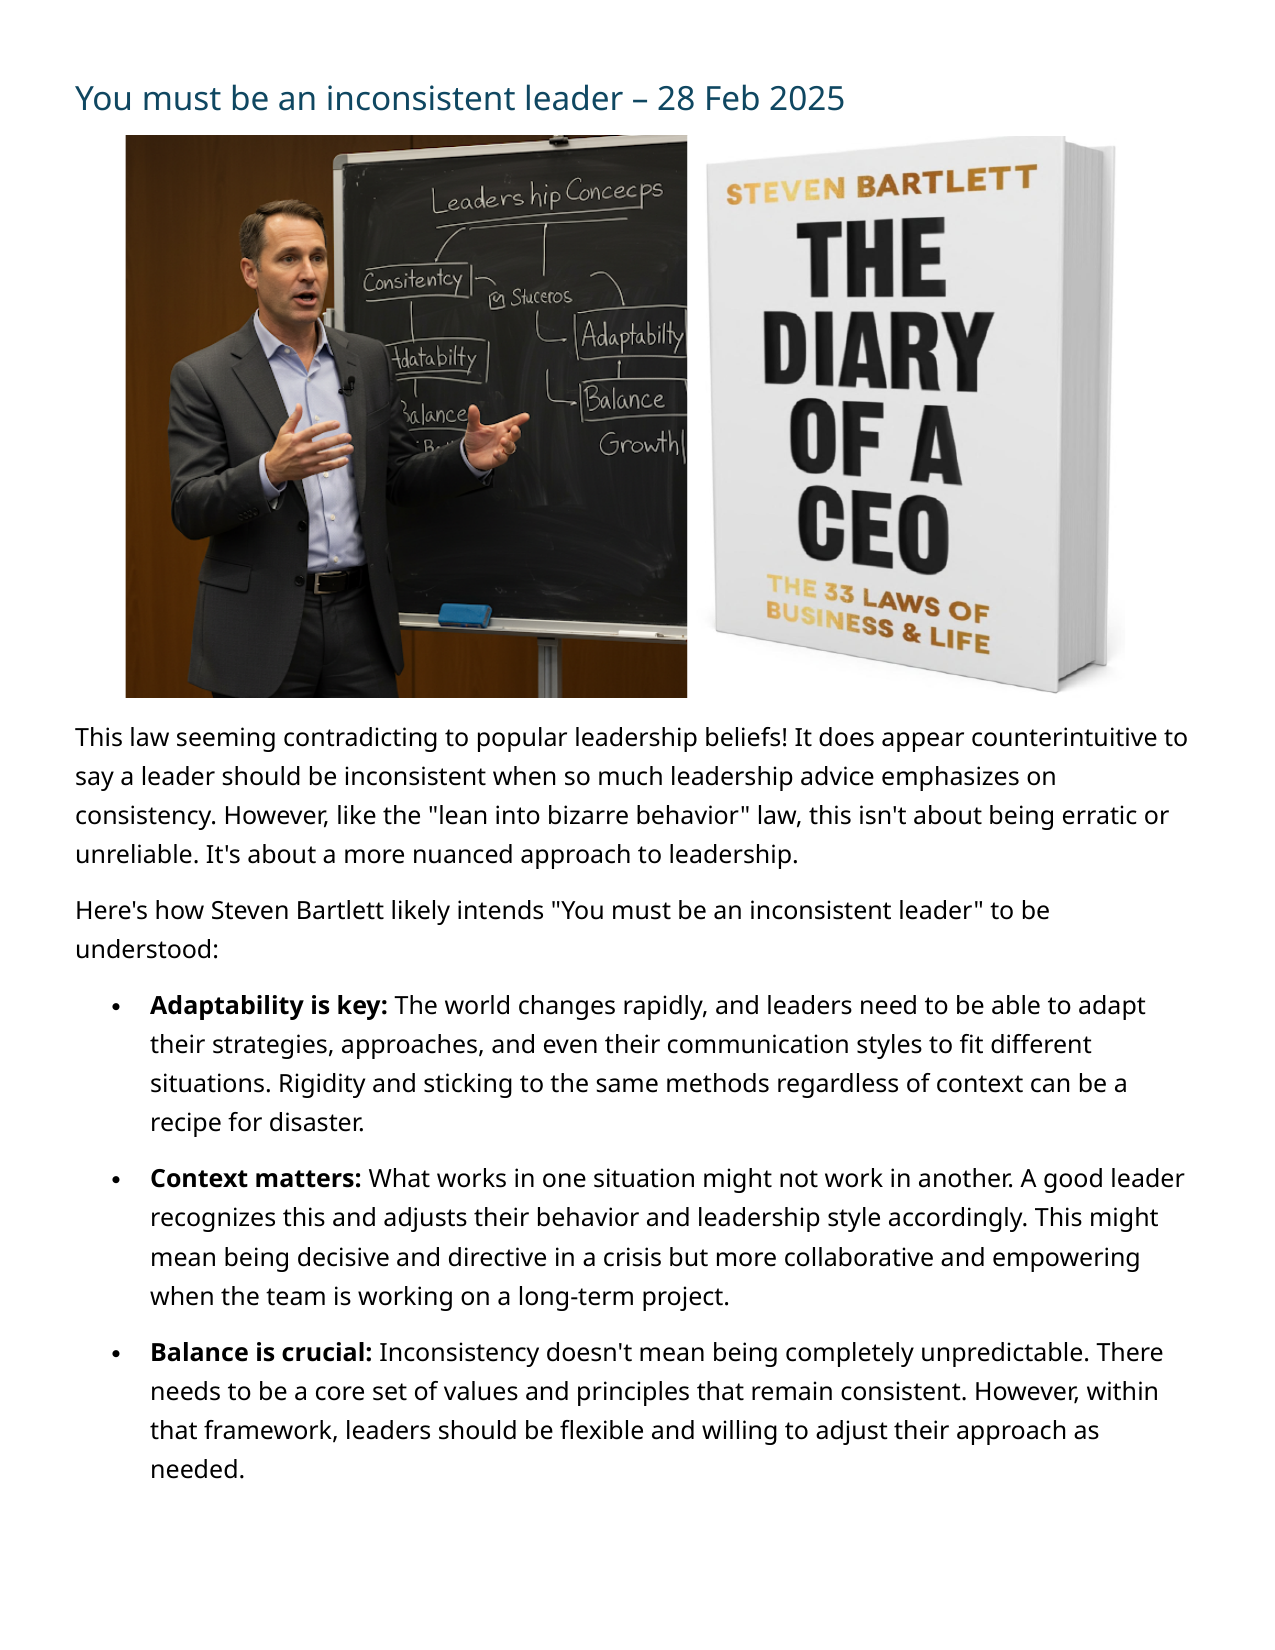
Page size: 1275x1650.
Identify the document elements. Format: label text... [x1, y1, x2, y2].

text This law seeming contradicting to popular leadership beliefs! It does appear counterintuitive to say a leader should be inconsistent when so much leadership advice emphasizes on consistency. However, like the "lean into bizarre behavior" law, this isn't about being erratic or unreliable. It's about a more nuanced approach to leadership. [75, 719, 1200, 871]
list Context matters: What works in one situation might not work in another. A good leader recognizes this and adjusts their behavior and leadership style accordingly. This might mean being decisive and directive in a crisis but more collaborative and empowering when the team is working on a long-term project. [112, 1161, 1200, 1312]
picture [125, 135, 1125, 698]
list Adaptability is key: The world changes rapidly, and leaders need to be able to adapt their strategies, approaches, and even their communication styles to fit different situations. Rigidity and sticking to the same methods regardless of context can be a recipe for disaster. [112, 988, 1200, 1139]
list Balance is crucial: Inconsistency doesn't mean being completely unpredictable. There needs to be a core set of values and principles that remain consistent. However, within that framework, leaders should be flexible and willing to adjust their approach as needed. [112, 1334, 1200, 1486]
subtitle You must be an inconsistent leader – 28 Feb 2025 [75, 75, 1200, 120]
text Here's how Steven Bartlett likely intends "You must be an inconsistent leader" to be understood: [75, 893, 1200, 966]
